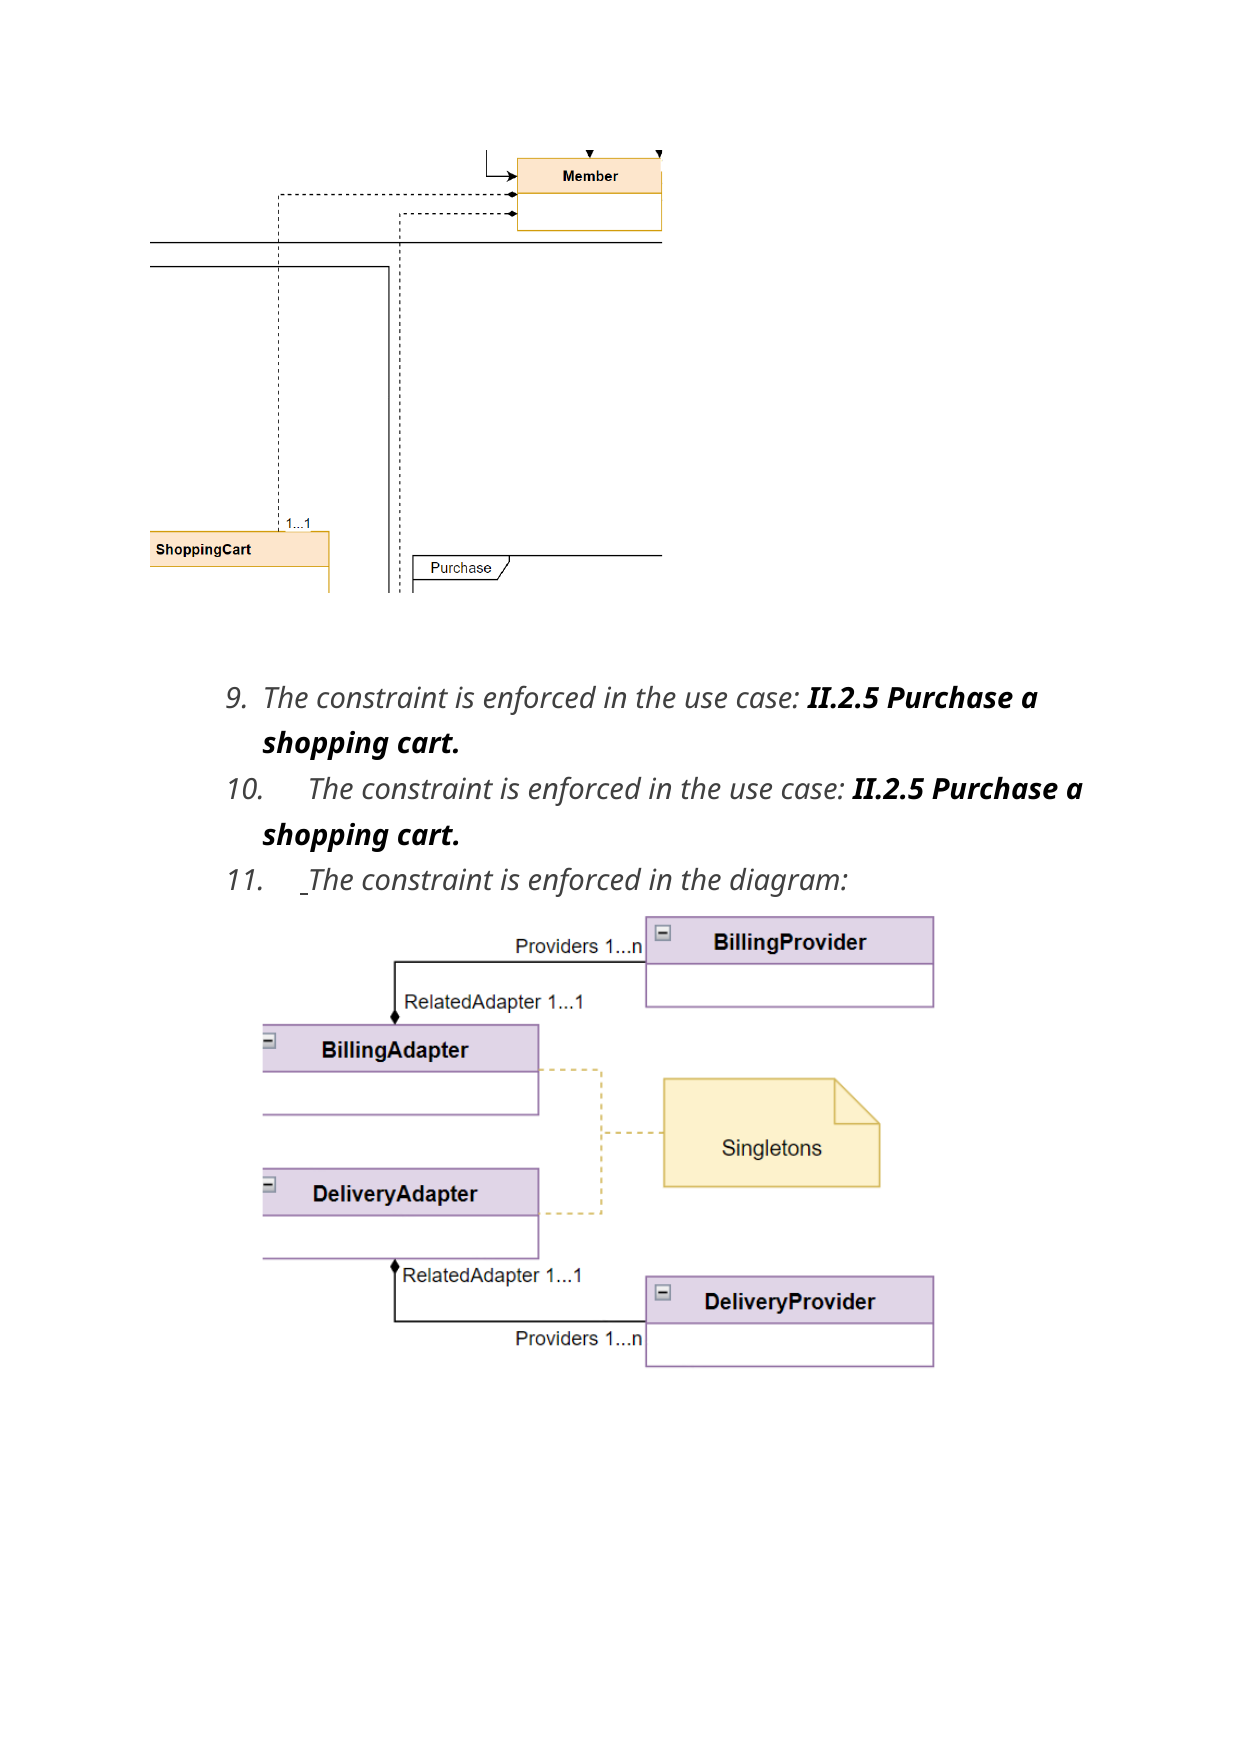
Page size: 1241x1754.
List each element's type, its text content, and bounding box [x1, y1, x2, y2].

picture [262, 904, 955, 1378]
picture [150, 150, 663, 593]
list The constraint is enforced in the use case: II.2.5 Purchase a shopping cart. [225, 677, 1090, 762]
list The constraint is enforced in the use case: II.2.5 Purchase a shopping cart. [225, 768, 1090, 853]
